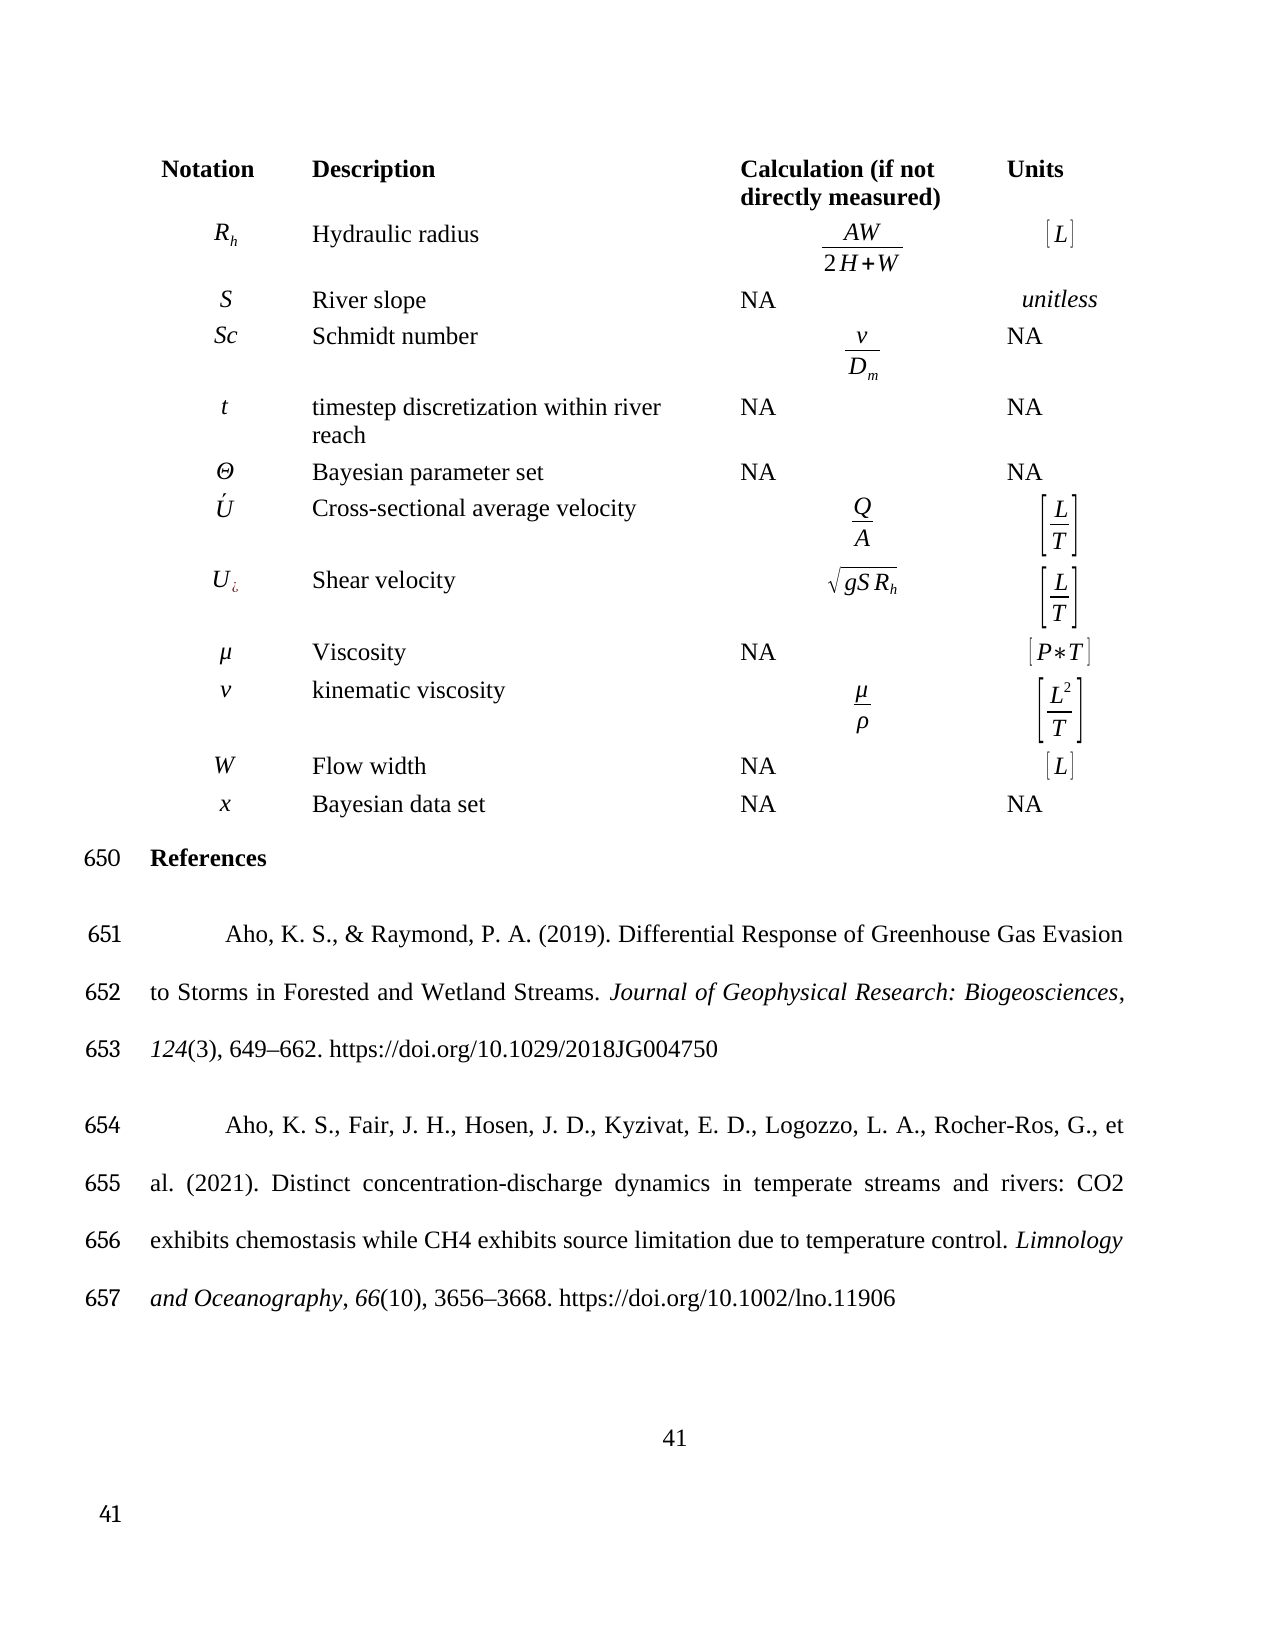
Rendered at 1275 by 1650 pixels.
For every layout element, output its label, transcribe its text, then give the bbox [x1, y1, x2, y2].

subtitle References [150, 843, 1125, 872]
table_cell [995, 561, 1125, 633]
table_cell [729, 215, 995, 281]
table_cell [729, 318, 995, 388]
table_header Notation [150, 150, 301, 215]
table_cell [729, 672, 995, 748]
table_cell NA [995, 318, 1125, 388]
table_cell timestep discretization within river reach [301, 388, 729, 453]
table_cell NA [729, 388, 995, 453]
table_cell NA [995, 453, 1125, 489]
table_cell [729, 489, 995, 561]
table_cell [995, 489, 1125, 561]
table_header Description [301, 150, 729, 215]
table_cell [150, 748, 301, 786]
table_cell [995, 281, 1125, 318]
table_cell NA [729, 748, 995, 786]
table_header Calculation (if not directly measured) [729, 150, 995, 215]
table_cell Flow width [301, 748, 729, 786]
table_cell kinematic viscosity [301, 672, 729, 748]
table_cell [150, 672, 301, 748]
text Aho, K. S., & Raymond, P. A. (2019). Differential Response of Greenhouse Gas Evasion to Storms in Forested and Wetland Streams. Journal of Geophysical Research: Biogeosciences, 124(3), 649–662. https://doi.org/10.1029/2018JG004750 [150, 919, 1125, 1063]
table_cell NA [729, 786, 995, 822]
table_cell Hydraulic radius [301, 215, 729, 281]
table_cell NA [729, 634, 995, 672]
table_cell Bayesian data set [301, 786, 729, 822]
table_cell NA [729, 453, 995, 489]
table_header Units [995, 150, 1125, 215]
table_cell [150, 215, 301, 281]
table_cell NA [729, 281, 995, 318]
table_cell River slope [301, 281, 729, 318]
table_cell [150, 388, 301, 453]
table_cell [150, 786, 301, 822]
table_cell NA [995, 786, 1125, 822]
text Aho, K. S., Fair, J. H., Hosen, J. D., Kyzivat, E. D., Logozzo, L. A., Rocher-Ros, G., et al. (2021). Distinct concentration-discharge dynamics in temperate streams and rivers: CO2 exhibits chemostasis while CH4 exhibits source limitation due to temperature control. Limnology and Oceanography, 66(10), 3656–3668. https://doi.org/10.1002/lno.11906 [150, 1110, 1125, 1312]
table_cell [995, 748, 1125, 786]
table_cell Viscosity [301, 634, 729, 672]
table_cell [995, 215, 1125, 281]
table_cell Shear velocity [301, 561, 729, 633]
table_cell Cross-sectional average velocity [301, 489, 729, 561]
table_cell [150, 634, 301, 672]
table_cell [995, 672, 1125, 748]
table_cell [995, 634, 1125, 672]
table_cell Schmidt number [301, 318, 729, 388]
table_cell [150, 281, 301, 318]
table_cell [150, 318, 301, 388]
table_cell NA [995, 388, 1125, 453]
table_cell [150, 561, 301, 633]
table_cell [150, 453, 301, 489]
table_cell Bayesian parameter set [301, 453, 729, 489]
table_cell [729, 561, 995, 633]
table_cell [150, 489, 301, 561]
